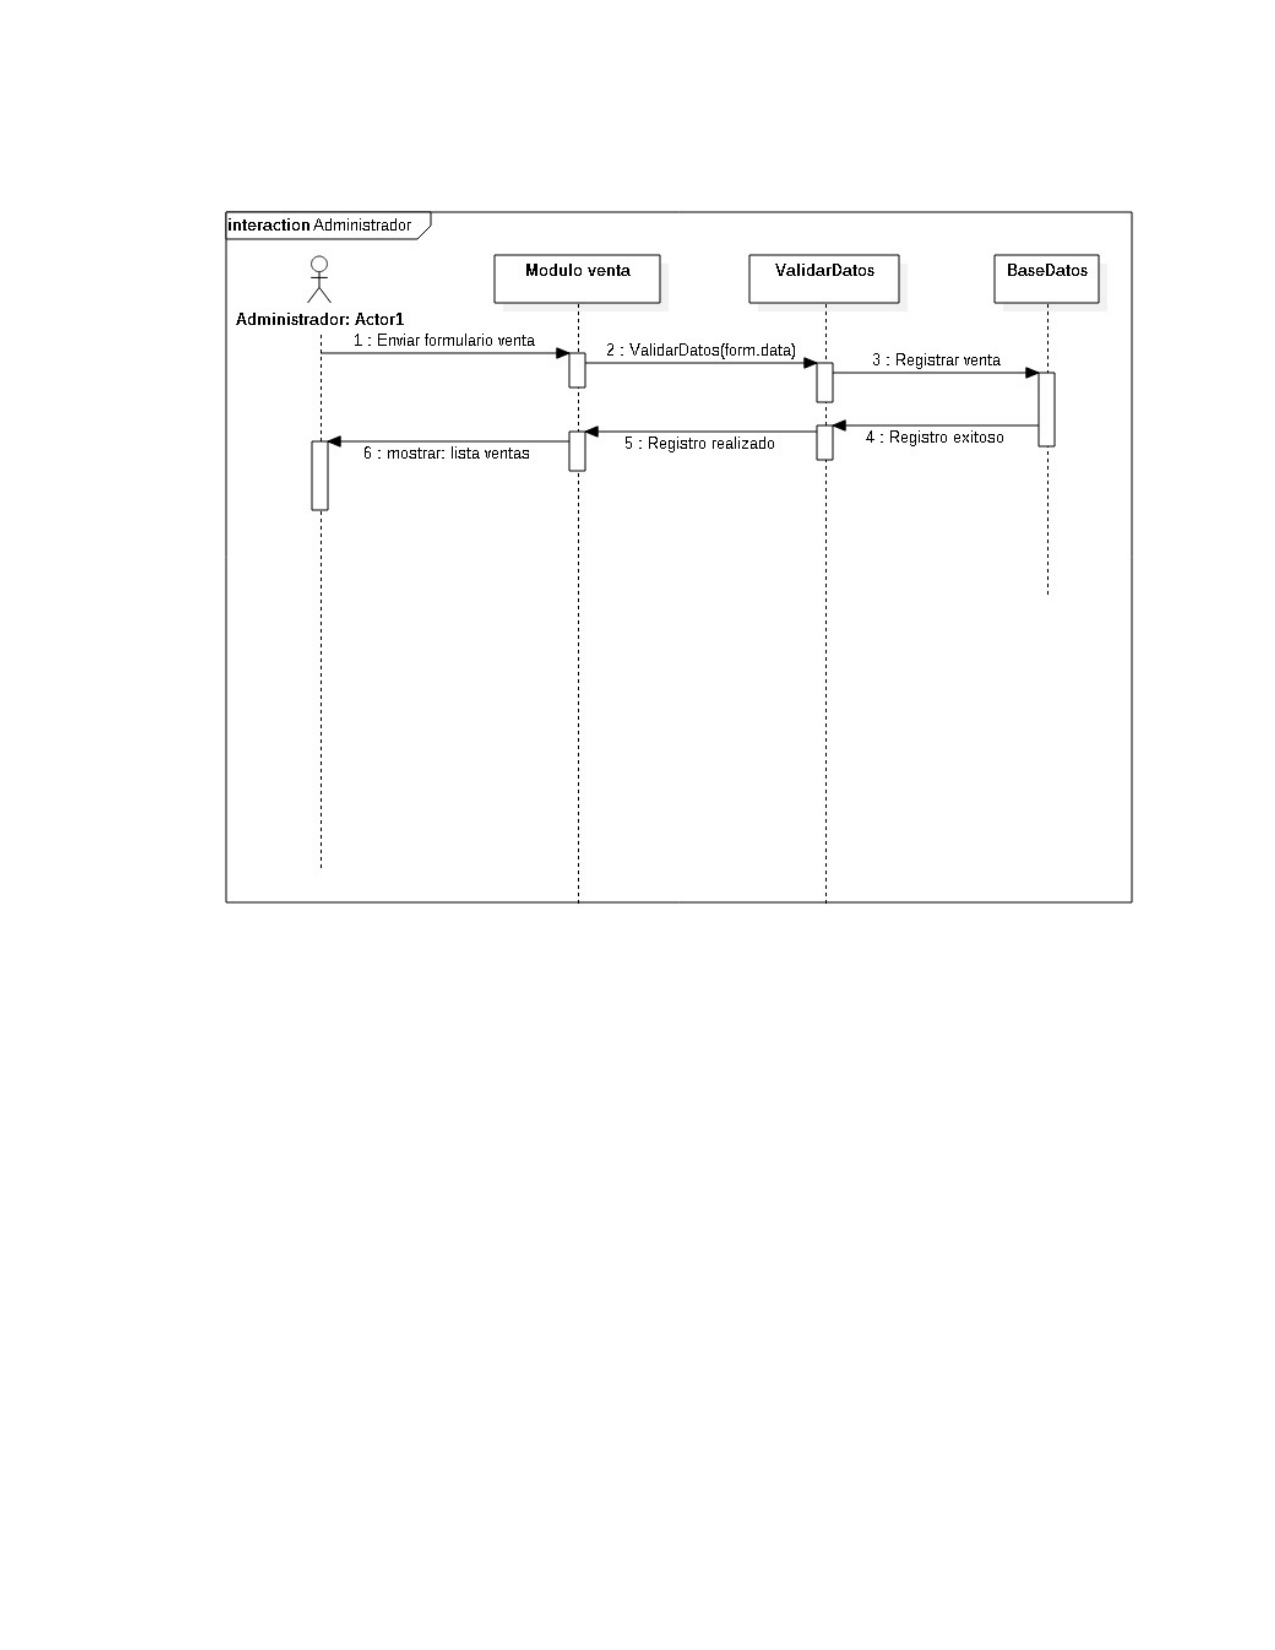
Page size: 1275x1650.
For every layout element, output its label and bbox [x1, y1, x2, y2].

picture [214, 200, 1181, 954]
